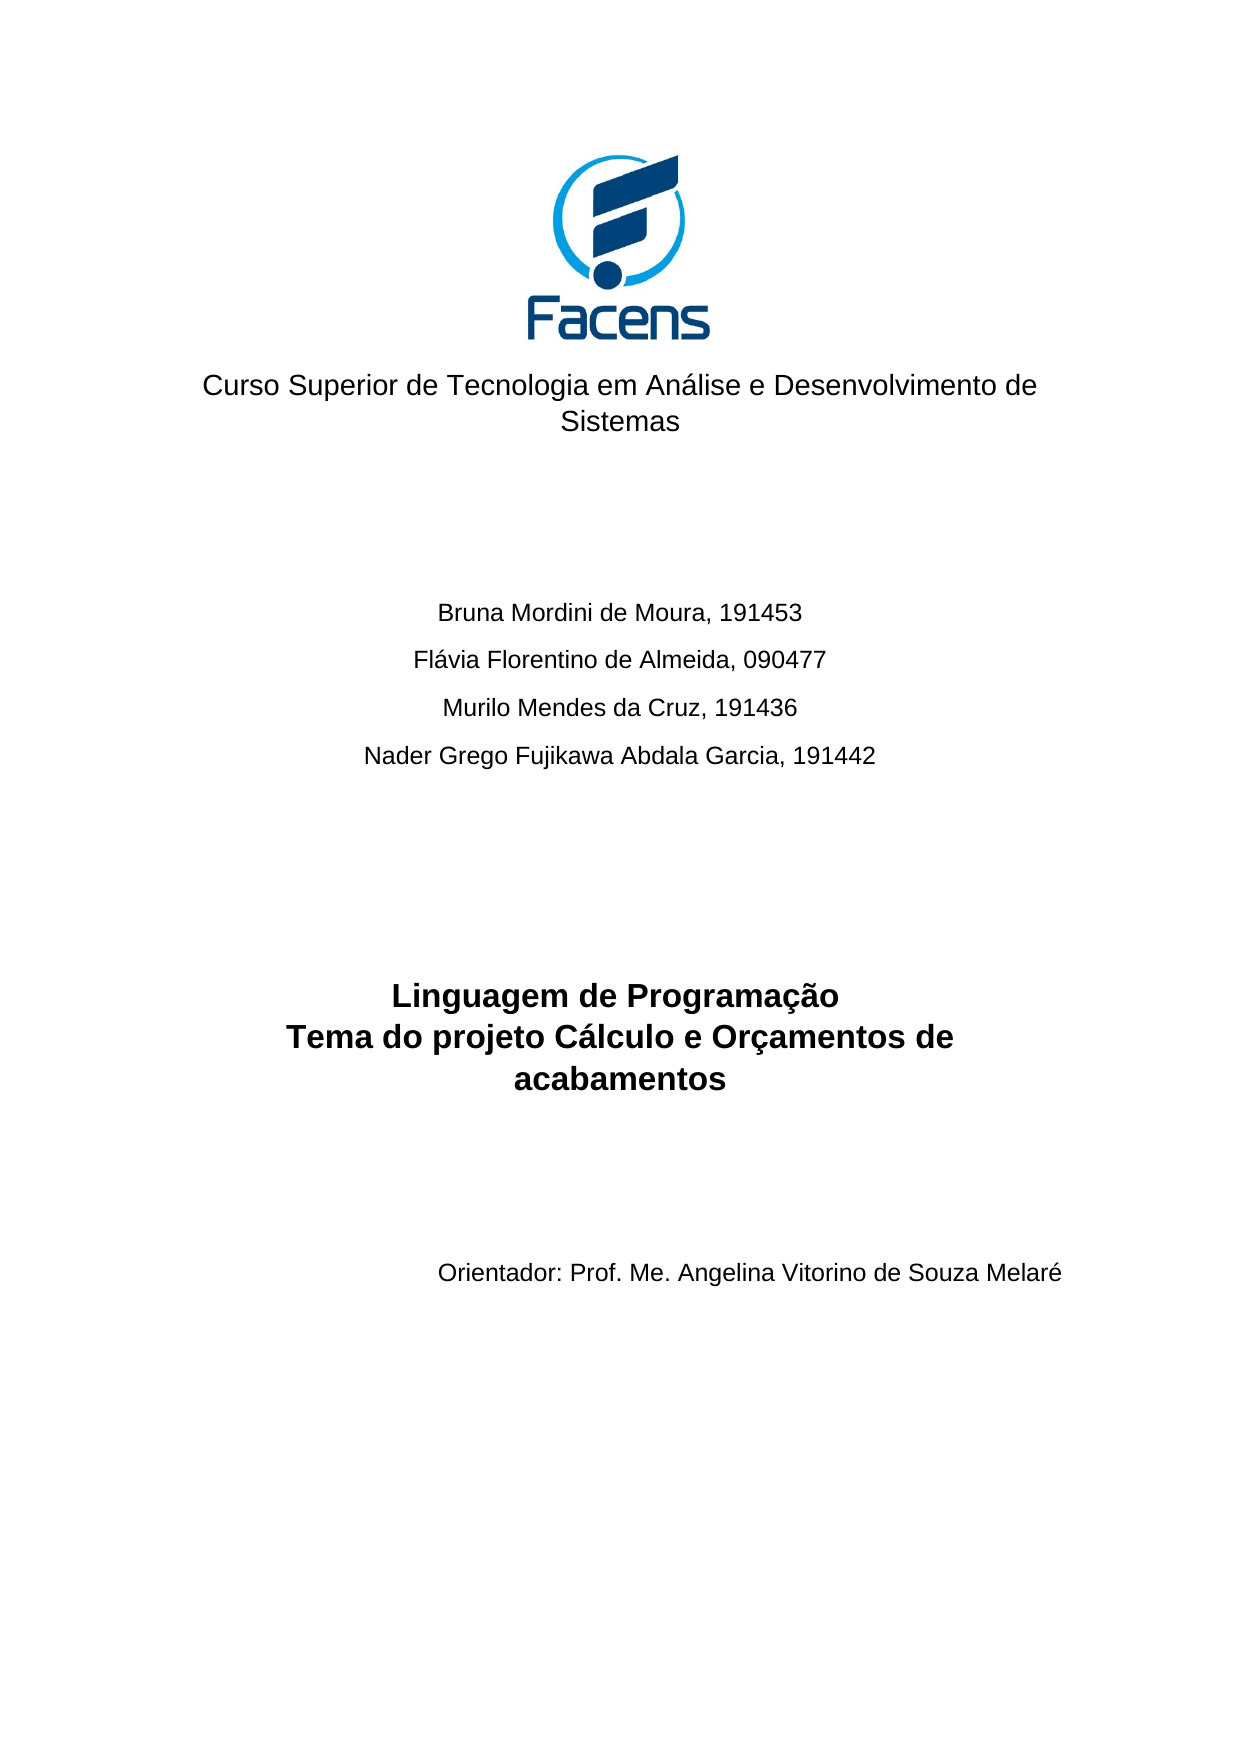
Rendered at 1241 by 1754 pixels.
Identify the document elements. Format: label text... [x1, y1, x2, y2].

text Orientador: Prof. Me. Angelina Vitorino de Souza Melaré [177, 1258, 1063, 1287]
picture [518, 147, 722, 350]
text Linguagem de Programação Tema do projeto Cálculo e Orçamentos de acabamentos [177, 976, 1063, 1097]
text Flávia Florentino de Almeida, 090477 [177, 645, 1063, 674]
text Bruna Mordini de Moura, 191453 [177, 598, 1063, 626]
text Murilo Mendes da Cruz, 191436 [177, 693, 1063, 722]
text Curso Superior de Tecnologia em Análise e Desenvolvimento de Sistemas [177, 368, 1063, 438]
text Nader Grego Fujikawa Abdala Garcia, 191442 [177, 741, 1063, 769]
